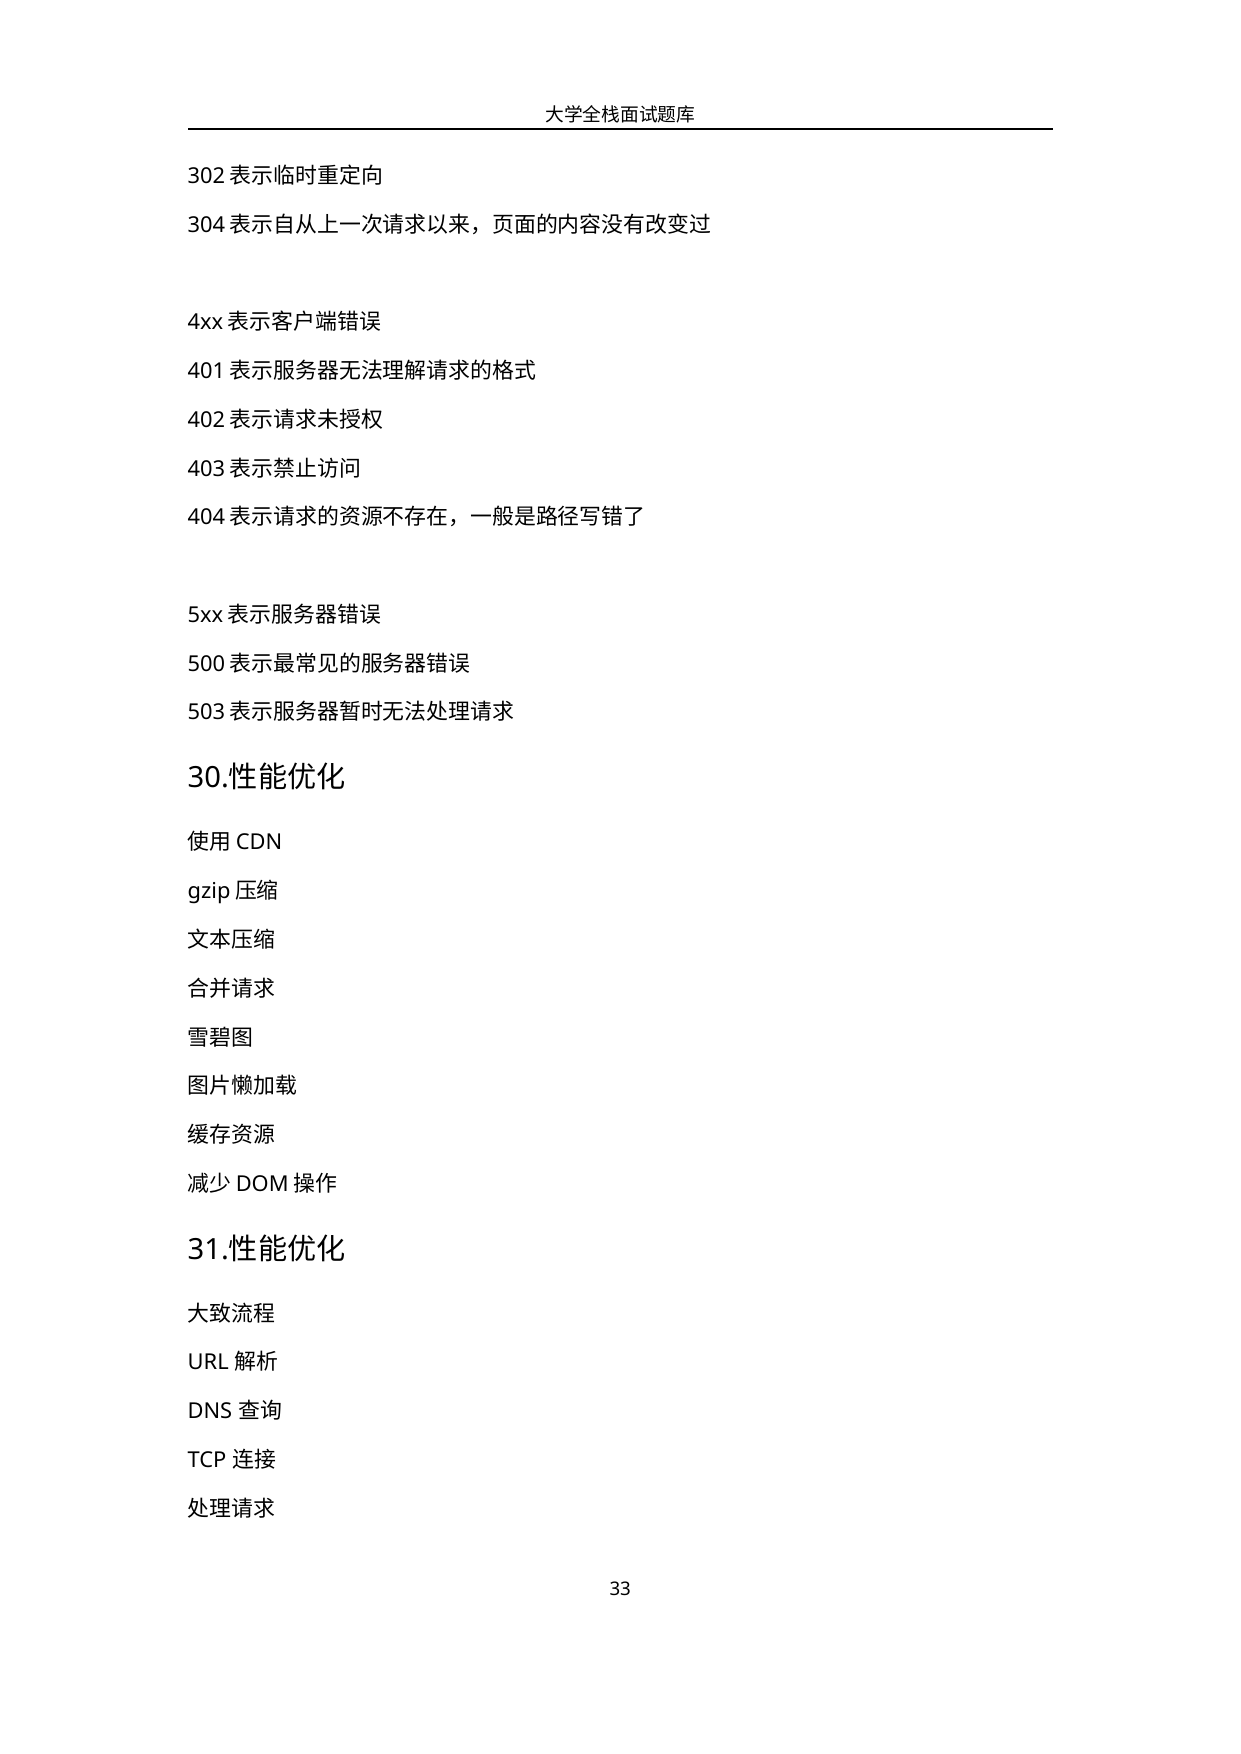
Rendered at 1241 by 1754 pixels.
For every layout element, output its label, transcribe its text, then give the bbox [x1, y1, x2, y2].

subtitle 性能优化 [187, 1214, 1053, 1279]
text 302表示临时重定向 [187, 158, 1053, 190]
text 4xx表示客户端错误 [187, 304, 1053, 337]
text TCP 连接 [187, 1442, 1053, 1474]
text 图片懒加载 [187, 1068, 1053, 1100]
text 304表示自从上一次请求以来，页面的内容没有改变过 [187, 207, 1053, 239]
text gzip压缩 [187, 873, 1053, 905]
text 404表示请求的资源不存在，一般是路径写错了 [187, 499, 1053, 532]
text 使用CDN [187, 824, 1053, 857]
text 402表示请求未授权 [187, 402, 1053, 434]
text 雪碧图 [187, 1019, 1053, 1052]
text DNS 查询 [187, 1393, 1053, 1425]
text 合并请求 [187, 970, 1053, 1003]
text 处理请求 [187, 1490, 1053, 1523]
text 缓存资源 [187, 1117, 1053, 1149]
text URL 解析 [187, 1344, 1053, 1377]
text 减少DOM操作 [187, 1165, 1053, 1198]
subtitle 性能优化 [187, 743, 1053, 808]
text 5xx表示服务器错误 [187, 597, 1053, 629]
text 大致流程 [187, 1295, 1053, 1328]
text 500表示最常见的服务器错误 [187, 645, 1053, 678]
text 401表示服务器无法理解请求的格式 [187, 353, 1053, 385]
text 403表示禁止访问 [187, 450, 1053, 483]
text 文本压缩 [187, 922, 1053, 954]
text 503表示服务器暂时无法处理请求 [187, 694, 1053, 727]
